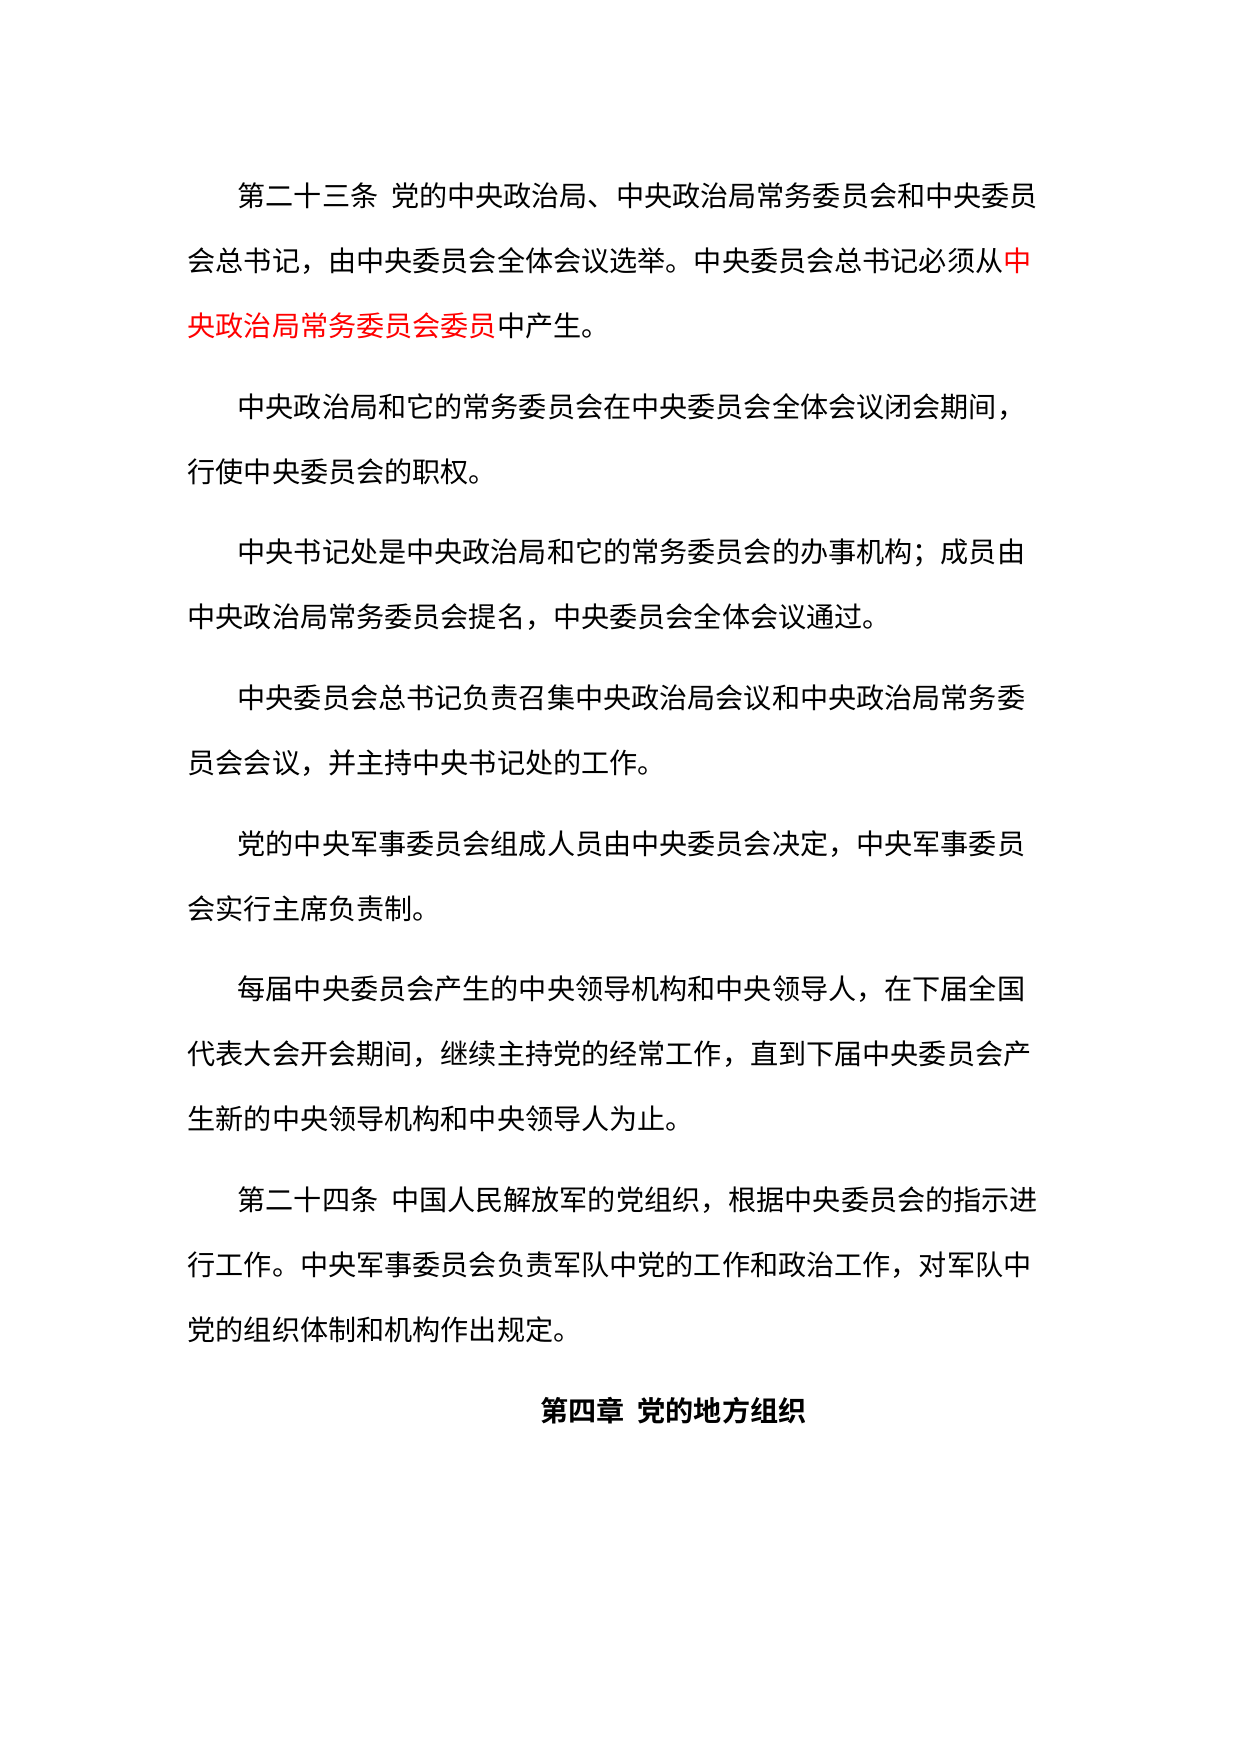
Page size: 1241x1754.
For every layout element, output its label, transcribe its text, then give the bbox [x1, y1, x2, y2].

text 每届中央委员会产生的中央领导机构和中央领导人，在下届全国代表大会开会期间，继续主持党的经常工作，直到下届中央委员会产生新的中央领导机构和中央领导人为止。 [187, 955, 1053, 1150]
text 中央政治局和它的常务委员会在中央委员会全体会议闭会期间，行使中央委员会的职权。 [187, 373, 1053, 503]
text 第四章 党的地方组织 [187, 1376, 1053, 1441]
text 第二十三条 党的中央政治局、中央政治局常务委员会和中央委员会总书记，由中央委员会全体会议选举。中央委员会总书记必须从中央政治局常务委员会委员中产生。 [187, 162, 1053, 357]
text 中央委员会总书记负责召集中央政治局会议和中央政治局常务委员会会议，并主持中央书记处的工作。 [187, 664, 1053, 794]
text 中央书记处是中央政治局和它的常务委员会的办事机构；成员由中央政治局常务委员会提名，中央委员会全体会议通过。 [187, 518, 1053, 648]
text 第二十四条 中国人民解放军的党组织，根据中央委员会的指示进行工作。中央军事委员会负责军队中党的工作和政治工作，对军队中党的组织体制和机构作出规定。 [187, 1166, 1053, 1361]
text 党的中央军事委员会组成人员由中央委员会决定，中央军事委员会实行主席负责制。 [187, 809, 1053, 939]
